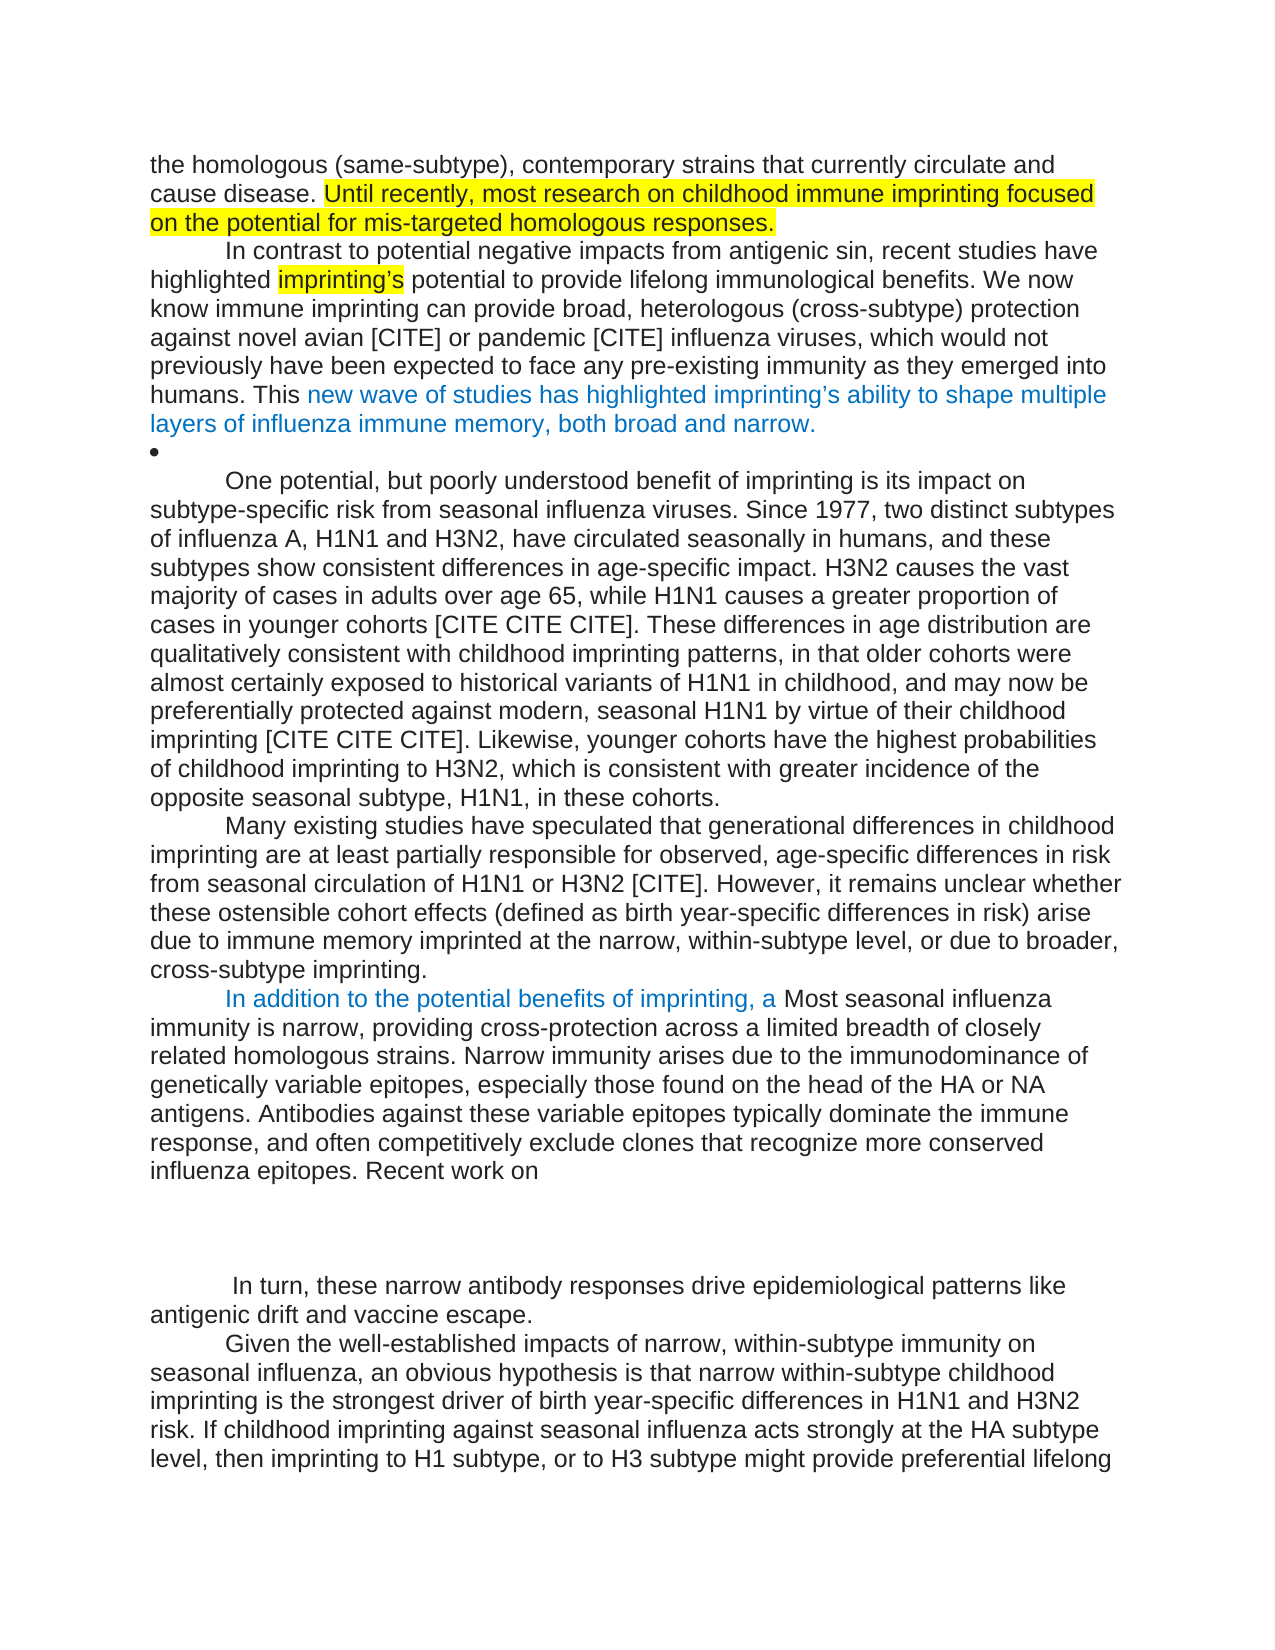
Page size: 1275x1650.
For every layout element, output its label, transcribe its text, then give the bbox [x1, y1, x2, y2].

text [150, 1329, 1125, 1473]
text One potential, but poorly understood benefit of imprinting is its impact on subtype-specific risk from seasonal influenza viruses. Since 1977, two distinct subtypes of influenza A, H1N1 and H3N2, have circulated seasonally in humans, and these subtypes show consistent differences in age-specific impact. H3N2 causes the vast majority of cases in adults over age 65, while H1N1 causes a greater proportion of cases in younger cohorts [CITE CITE CITE]. These differences in age distribution are qualitatively consistent with childhood imprinting patterns, in that older cohorts were almost certainly exposed to historical variants of H1N1 in childhood, and may now be preferentially protected against modern, seasonal H1N1 by virtue of their childhood imprinting [CITE CITE CITE]. Likewise, younger cohorts have the highest probabilities of childhood imprinting to H3N2, which is consistent with greater incidence of the opposite seasonal subtype, H1N1, in these cohorts. [150, 466, 1125, 811]
text In addition to the potential benefits of imprinting, a Most seasonal influenza immunity is narrow, providing cross-protection across a limited breadth of closely related homologous strains. Narrow immunity arises due to the immunodominance of genetically variable epitopes, especially those found on the head of the HA or NA antigens. Antibodies against these variable epitopes typically dominate the immune response, and often competitively exclude clones that recognize more conserved influenza epitopes. Recent work on [150, 984, 1125, 1185]
text In contrast to potential negative impacts from antigenic sin, recent studies have highlighted imprinting’s potential to provide lifelong immunological benefits. We now know immune imprinting can provide broad, heterologous (cross-subtype) protection against novel avian [CITE] or pandemic [CITE] influenza viruses, which would not previously have been expected to face any pre-existing immunity as they emerged into humans. This new wave of studies has highlighted imprinting’s ability to shape multiple layers of influenza immune memory, both broad and narrow. [150, 236, 1125, 437]
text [150, 150, 1125, 236]
text Many existing studies have speculated that generational differences in childhood imprinting are at least partially responsible for observed, age-specific differences in risk from seasonal circulation of H1N1 or H3N2 [CITE]. However, it remains unclear whether these ostensible cohort effects (defined as birth year-specific differences in risk) arise due to immune memory imprinted at the narrow, within-subtype level, or due to broader, cross-subtype imprinting. [150, 811, 1125, 984]
text In turn, these narrow antibody responses drive epidemiological patterns like antigenic drift and vaccine escape. [150, 1271, 1125, 1329]
